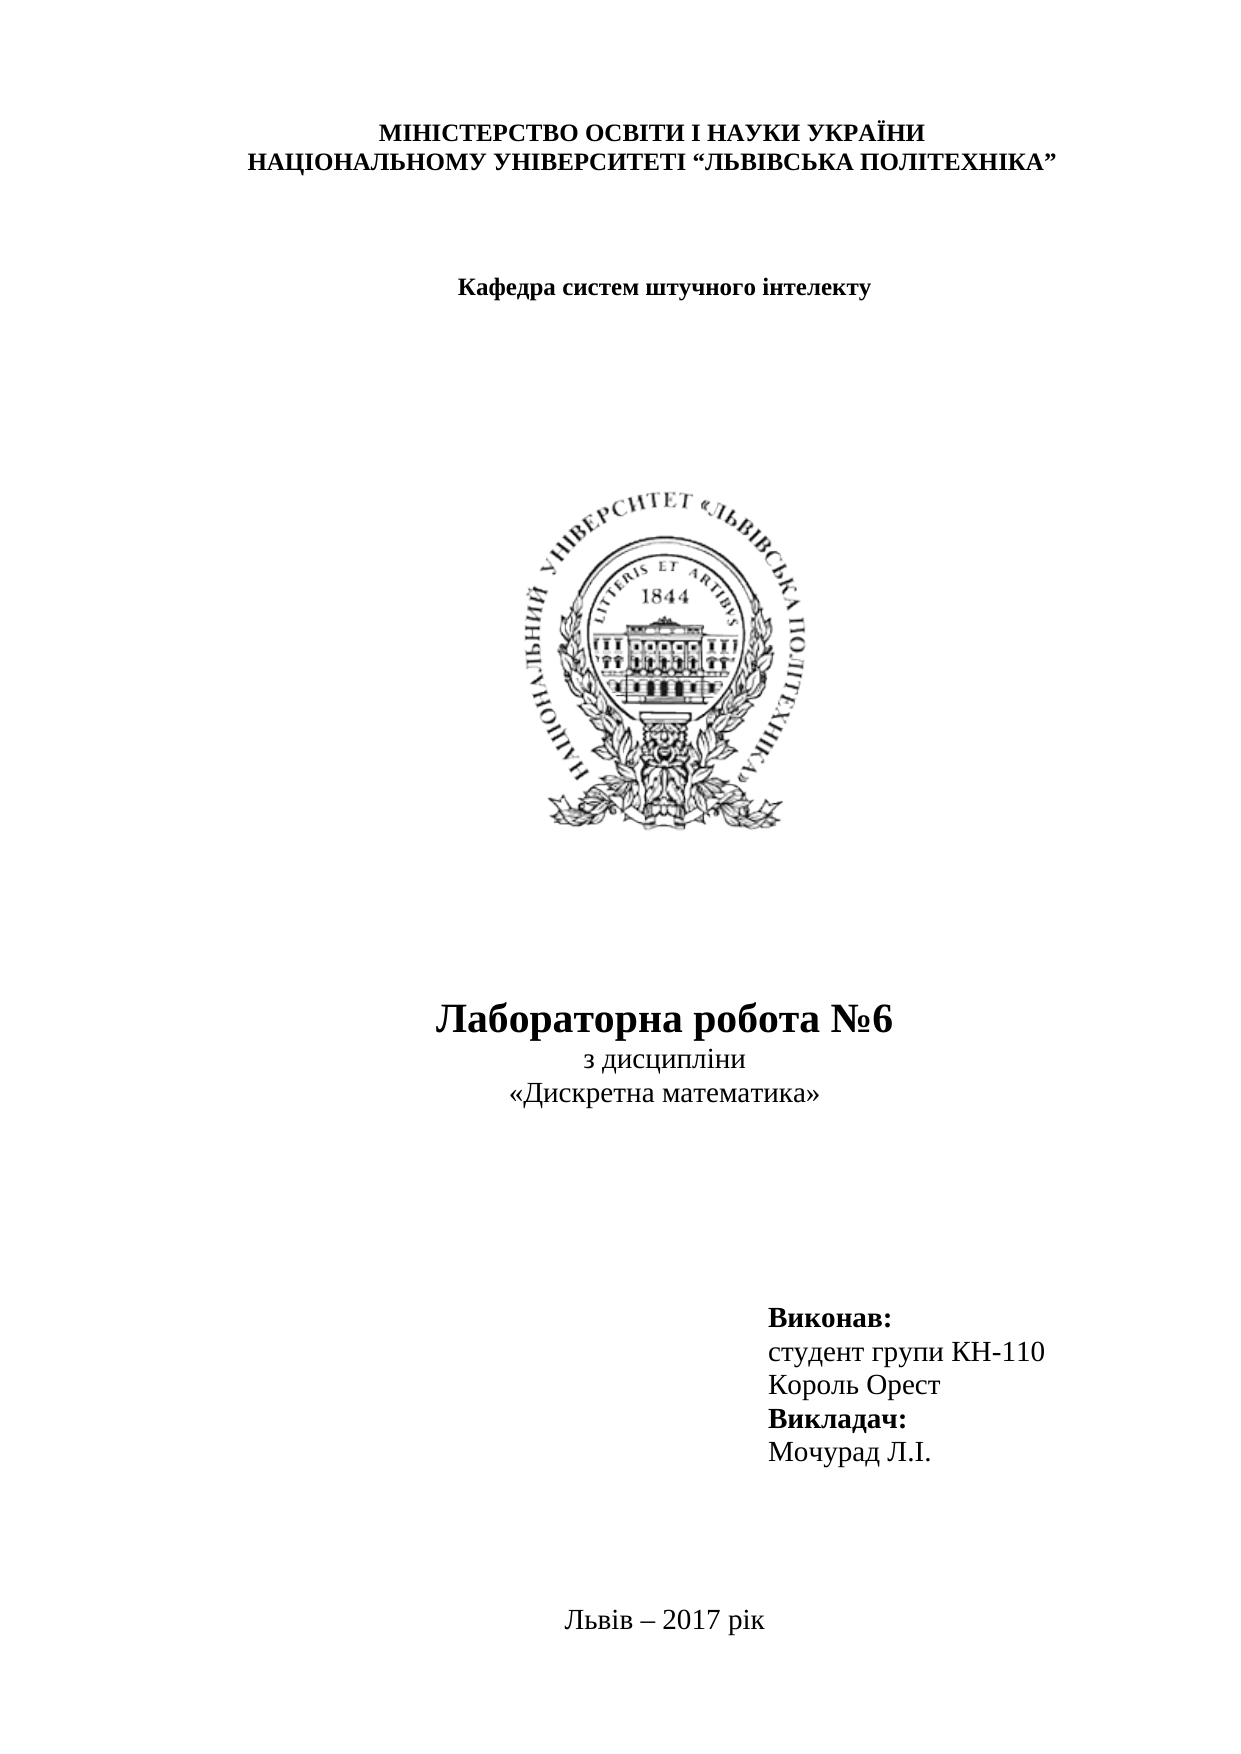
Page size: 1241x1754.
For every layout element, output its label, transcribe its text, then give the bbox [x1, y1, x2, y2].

text студент групи КН-110 [768, 1334, 1152, 1367]
text Виконав: [768, 1300, 1152, 1334]
text НАЦІОНАЛЬНОМУ УНІВЕРСИТЕТІ “ЛЬВІВСЬКА ПОЛІТЕХНІКА” [177, 147, 1127, 176]
picture [499, 473, 830, 850]
text «Дискретна математика» [177, 1075, 1152, 1108]
text Викладач: [768, 1401, 1152, 1434]
text Мочурад Л.І. [768, 1434, 1152, 1468]
text Львів – 2017 рік [177, 1602, 1152, 1636]
text з дисципліни [177, 1041, 1152, 1075]
text Король Орест [768, 1367, 1152, 1401]
text Лабораторна робота №6 [177, 993, 1152, 1041]
text Кафедра систем штучного інтелекту [177, 272, 1152, 300]
text МІНІСТЕРСТВО ОСВІТИ І НАУКИ УКРАЇНИ [177, 118, 1127, 147]
